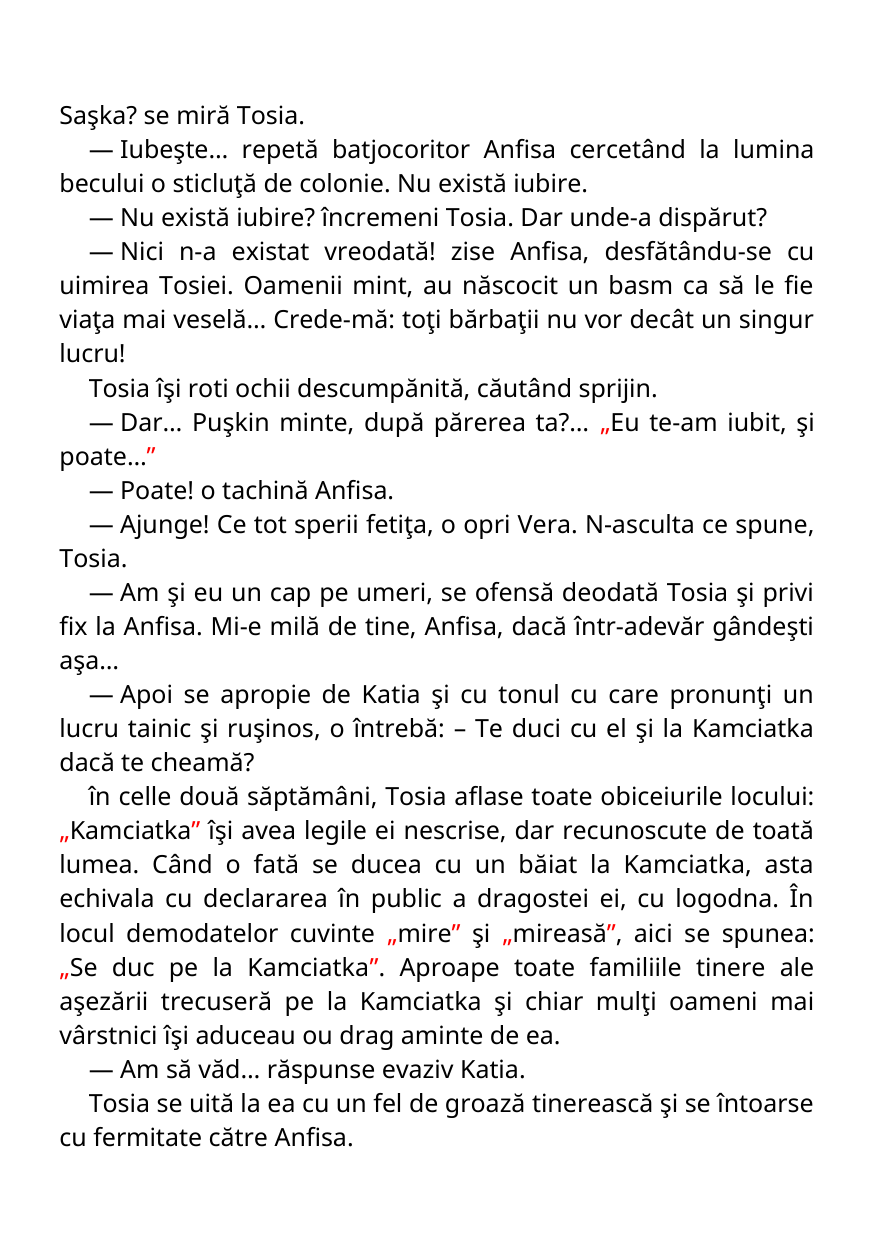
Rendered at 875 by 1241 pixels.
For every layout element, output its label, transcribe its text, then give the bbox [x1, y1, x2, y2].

text — Apoi se apropie de Katia şi cu tonul cu care pronunţi un lucru tainic şi ruşinos, o întrebă: – Te duci cu el şi la Kamciatka dacă te cheamă? [59, 677, 815, 779]
text Tosia îşi roti ochii descumpănită, căutând sprijin. [59, 370, 815, 404]
text în celle două săptămâni, Tosia aflase toate obiceiurile locului: „Kamciatka” îşi avea legile ei nescrise, dar recunoscute de toată lumea. Când o fată se ducea cu un băiat la Kamciatka, asta echivala cu declararea în public a dragostei ei, cu logodna. În locul demodatelor cuvinte „mire” şi „mireasă”, aici se spunea: „Se duc pe la Kamciatka”. Aproape toate familiile tinere ale aşezării trecuseră pe la Kamciatka şi chiar mulţi oameni mai vârstnici îşi aduceau ou drag aminte de ea. [59, 779, 815, 1051]
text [59, 98, 815, 132]
text — Poate! o tachină Anfisa. [59, 472, 815, 506]
text — Ajunge! Ce tot sperii fetiţa, o opri Vera. N-asculta ce spune, Tosia. [59, 506, 815, 574]
text — Iubeşte… repetă batjocoritor Anfisa cercetând la lumina becului o sticluţă de colonie. Nu există iubire. [59, 132, 815, 200]
text — Am să văd… răspunse evaziv Katia. [59, 1051, 815, 1086]
text — Nu există iubire? încremeni Tosia. Dar unde-a dispărut? [59, 200, 815, 234]
text — Nici n-a existat vreodată! zise Anfisa, desfătându-se cu uimirea Tosiei. Oamenii mint, au născocit un basm ca să le fie viaţa mai veselă… Crede-mă: toţi bărbaţii nu vor decât un singur lucru! [59, 234, 815, 370]
text — Am şi eu un cap pe umeri, se ofensă deodată Tosia şi privi fix la Anfisa. Mi-e milă de tine, Anfisa, dacă într-adevăr gândeşti aşa… [59, 574, 815, 677]
text Tosia se uită la ea cu un fel de groază tinerească şi se întoarse cu fermitate către Anfisa. [59, 1086, 815, 1154]
text — Dar… Puşkin minte, după părerea ta?… „Eu te-am iubit, şi poate…” [59, 404, 815, 472]
